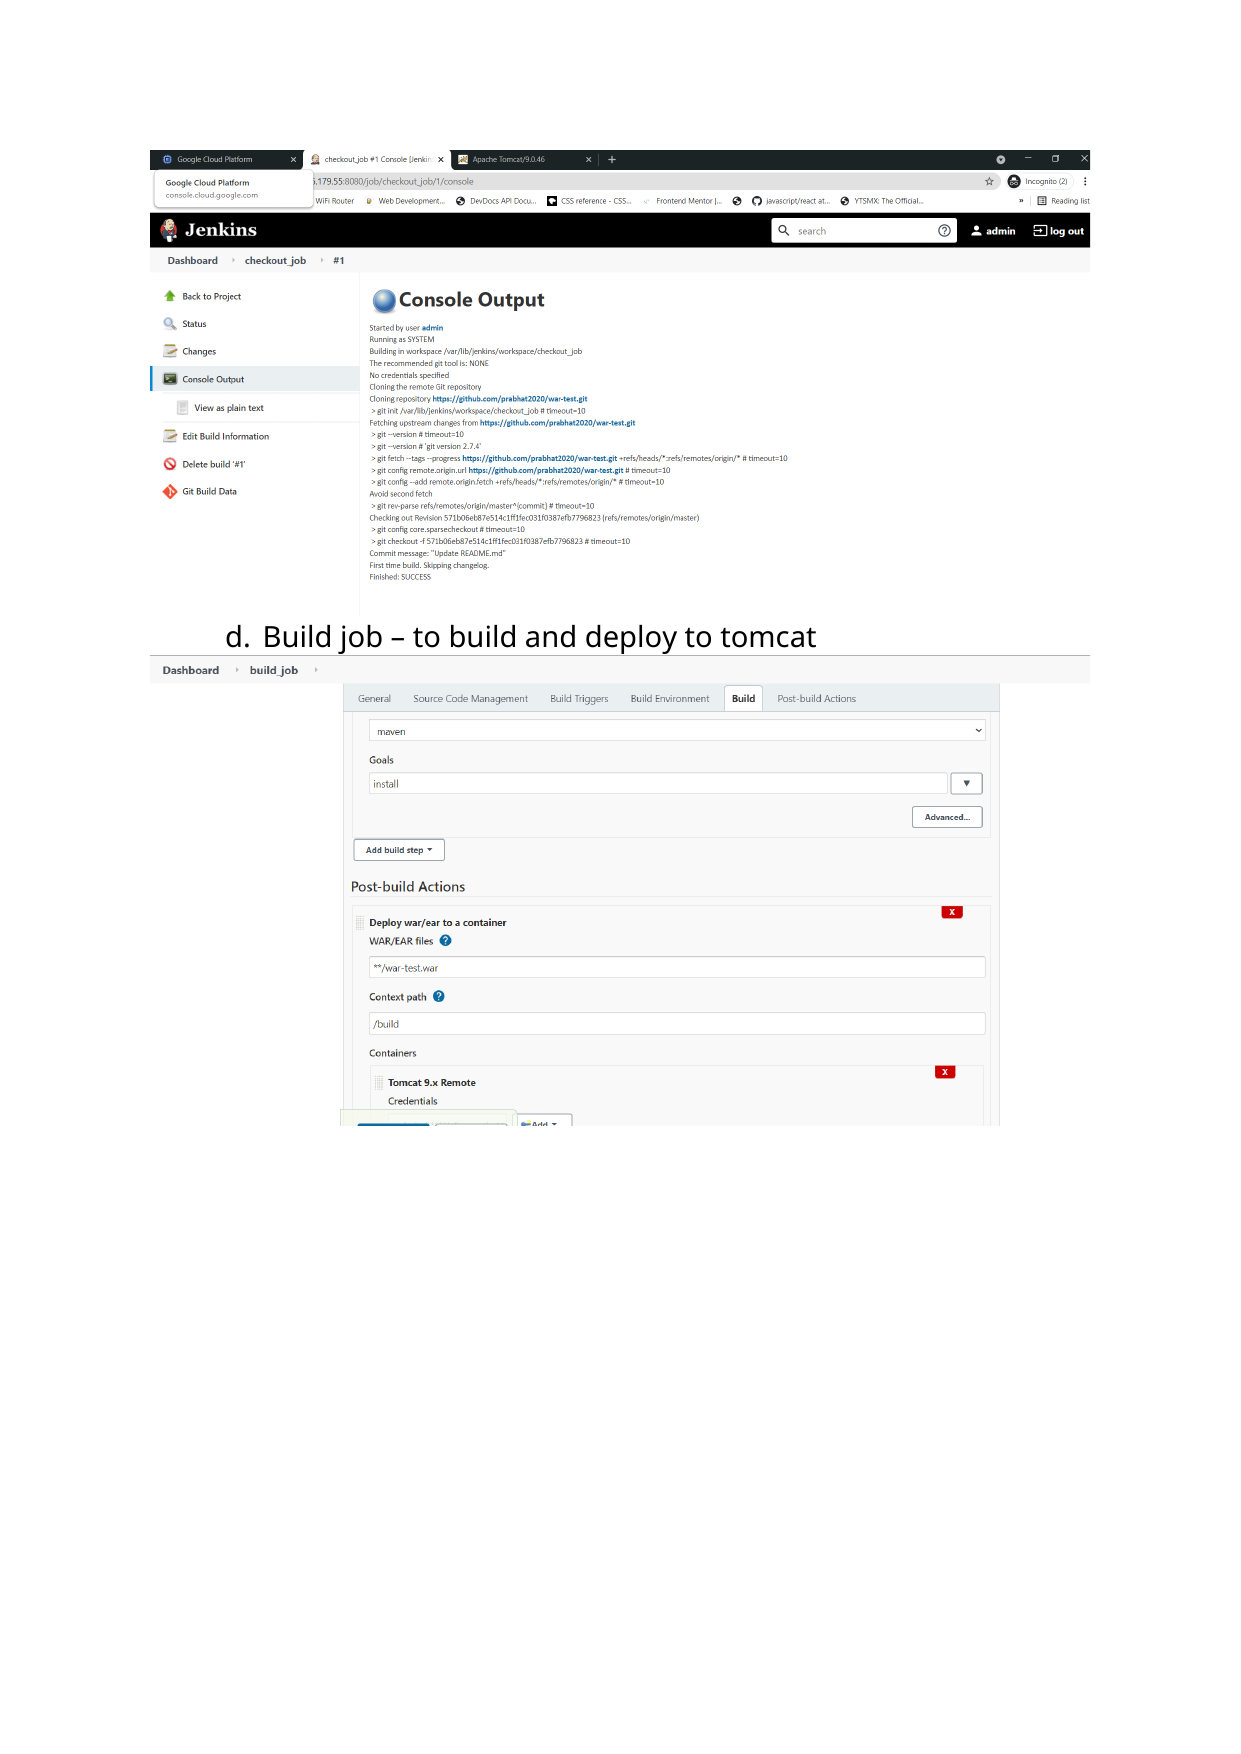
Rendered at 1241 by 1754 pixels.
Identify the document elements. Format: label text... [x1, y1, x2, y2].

list Build job – to build and deploy to tomcat [225, 616, 1090, 655]
picture [150, 150, 1091, 616]
picture [150, 655, 1091, 1126]
